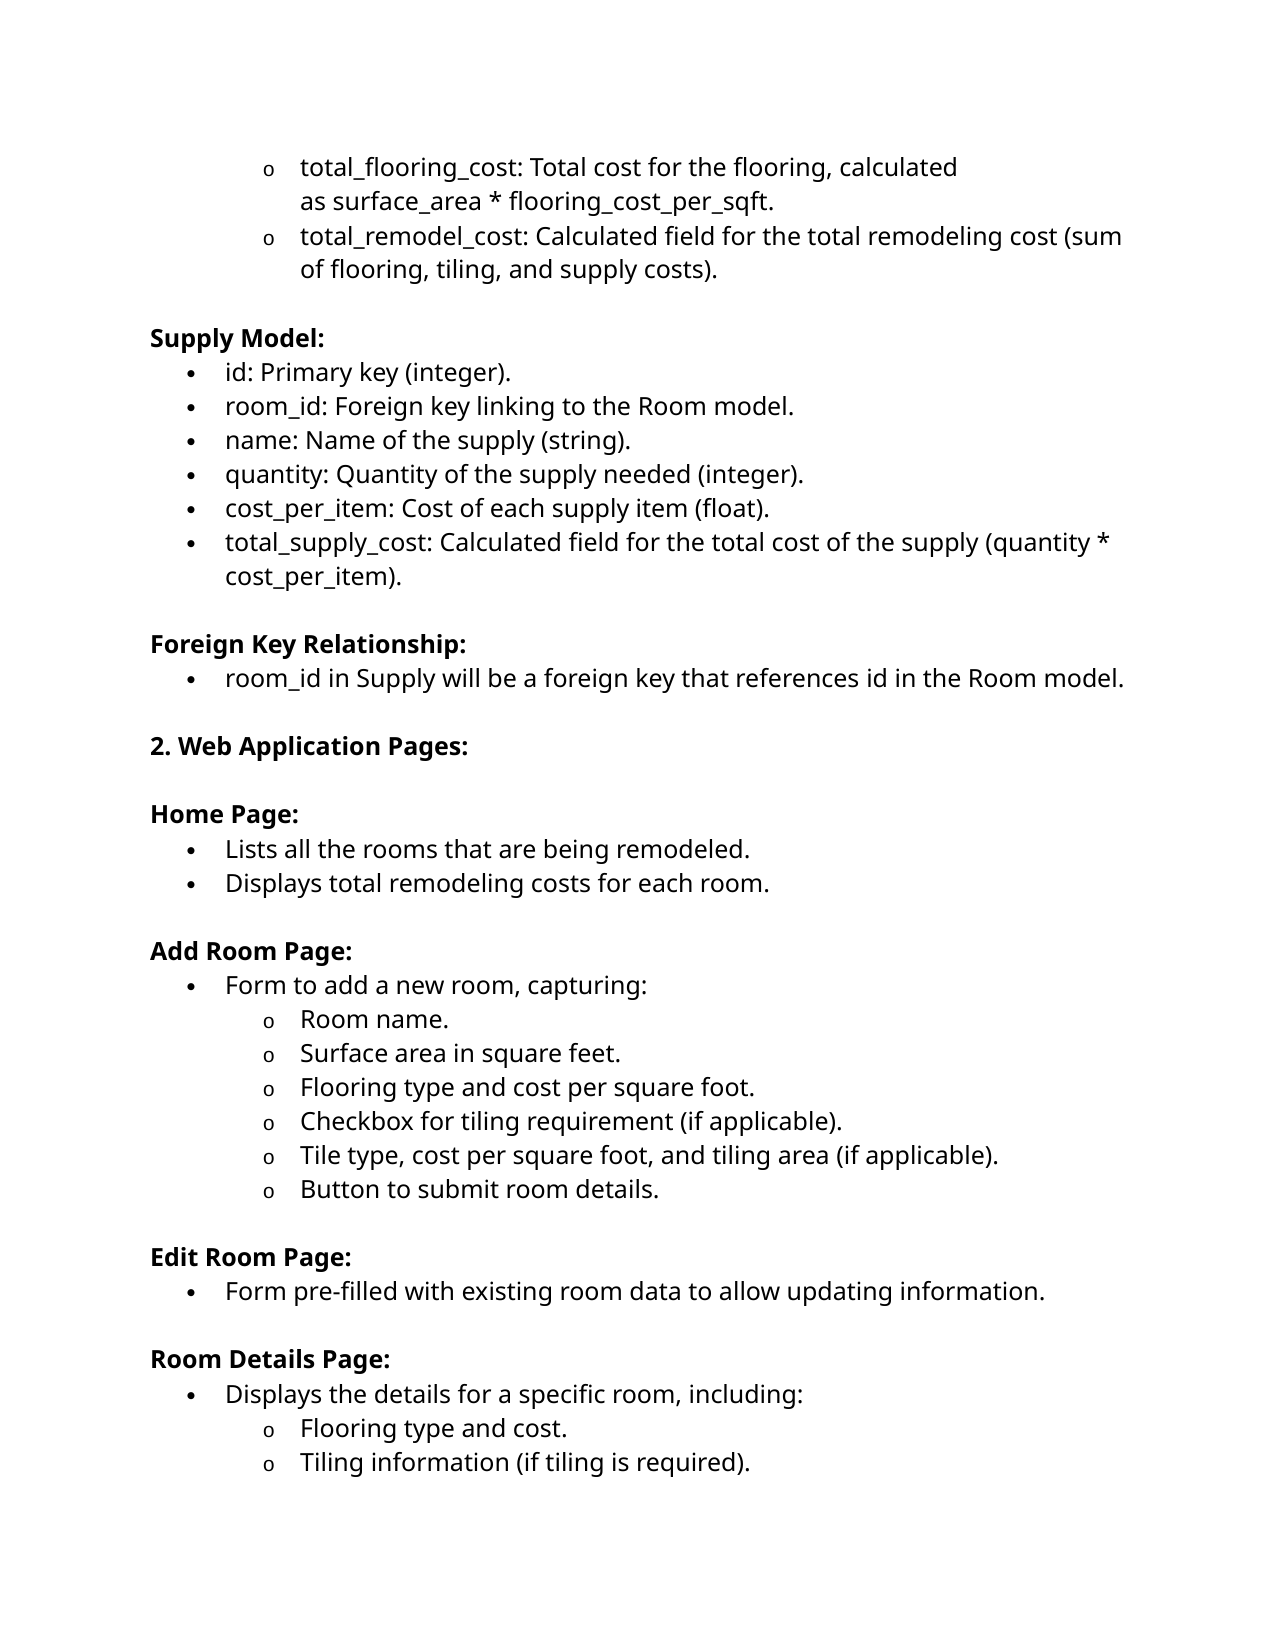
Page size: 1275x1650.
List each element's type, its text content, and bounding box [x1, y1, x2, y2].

list Form to add a new room, capturing: [187, 967, 1125, 1002]
list Flooring type and cost per square foot. [262, 1070, 1125, 1104]
text Edit Room Page: [150, 1240, 1125, 1274]
text Add Room Page: [150, 933, 1125, 967]
list total_flooring_cost: Total cost for the flooring, calculated as surface_area * flooring_cost_per_sqft. [262, 150, 1125, 218]
list total_supply_cost: Calculated field for the total cost of the supply (quantity * cost_per_item). [187, 525, 1125, 593]
list Displays the details for a specific room, including: [187, 1376, 1125, 1410]
list Lists all the rooms that are being remodeled. [187, 831, 1125, 865]
list Tile type, cost per square foot, and tiling area (if applicable). [262, 1138, 1125, 1172]
text Foreign Key Relationship: [150, 627, 1125, 661]
list Room name. [262, 1002, 1125, 1036]
list id: Primary key (integer). [187, 354, 1125, 388]
list room_id in Supply will be a foreign key that references id in the Room model. [187, 661, 1125, 695]
list Checkbox for tiling requirement (if applicable). [262, 1104, 1125, 1138]
list Surface area in square feet. [262, 1036, 1125, 1070]
text Room Details Page: [150, 1342, 1125, 1376]
text Supply Model: [150, 320, 1125, 354]
list Tiling information (if tiling is required). [262, 1444, 1125, 1478]
list cost_per_item: Cost of each supply item (float). [187, 491, 1125, 525]
list Button to submit room details. [262, 1172, 1125, 1206]
list room_id: Foreign key linking to the Room model. [187, 388, 1125, 422]
text Home Page: [150, 797, 1125, 831]
list total_remodel_cost: Calculated field for the total remodeling cost (sum of flooring, tiling, and supply costs). [262, 218, 1125, 286]
list Displays total remodeling costs for each room. [187, 865, 1125, 899]
text 2. Web Application Pages: [150, 729, 1125, 763]
list name: Name of the supply (string). [187, 422, 1125, 457]
list Flooring type and cost. [262, 1410, 1125, 1444]
list Form pre-filled with existing room data to allow updating information. [187, 1274, 1125, 1308]
list quantity: Quantity of the supply needed (integer). [187, 457, 1125, 491]
